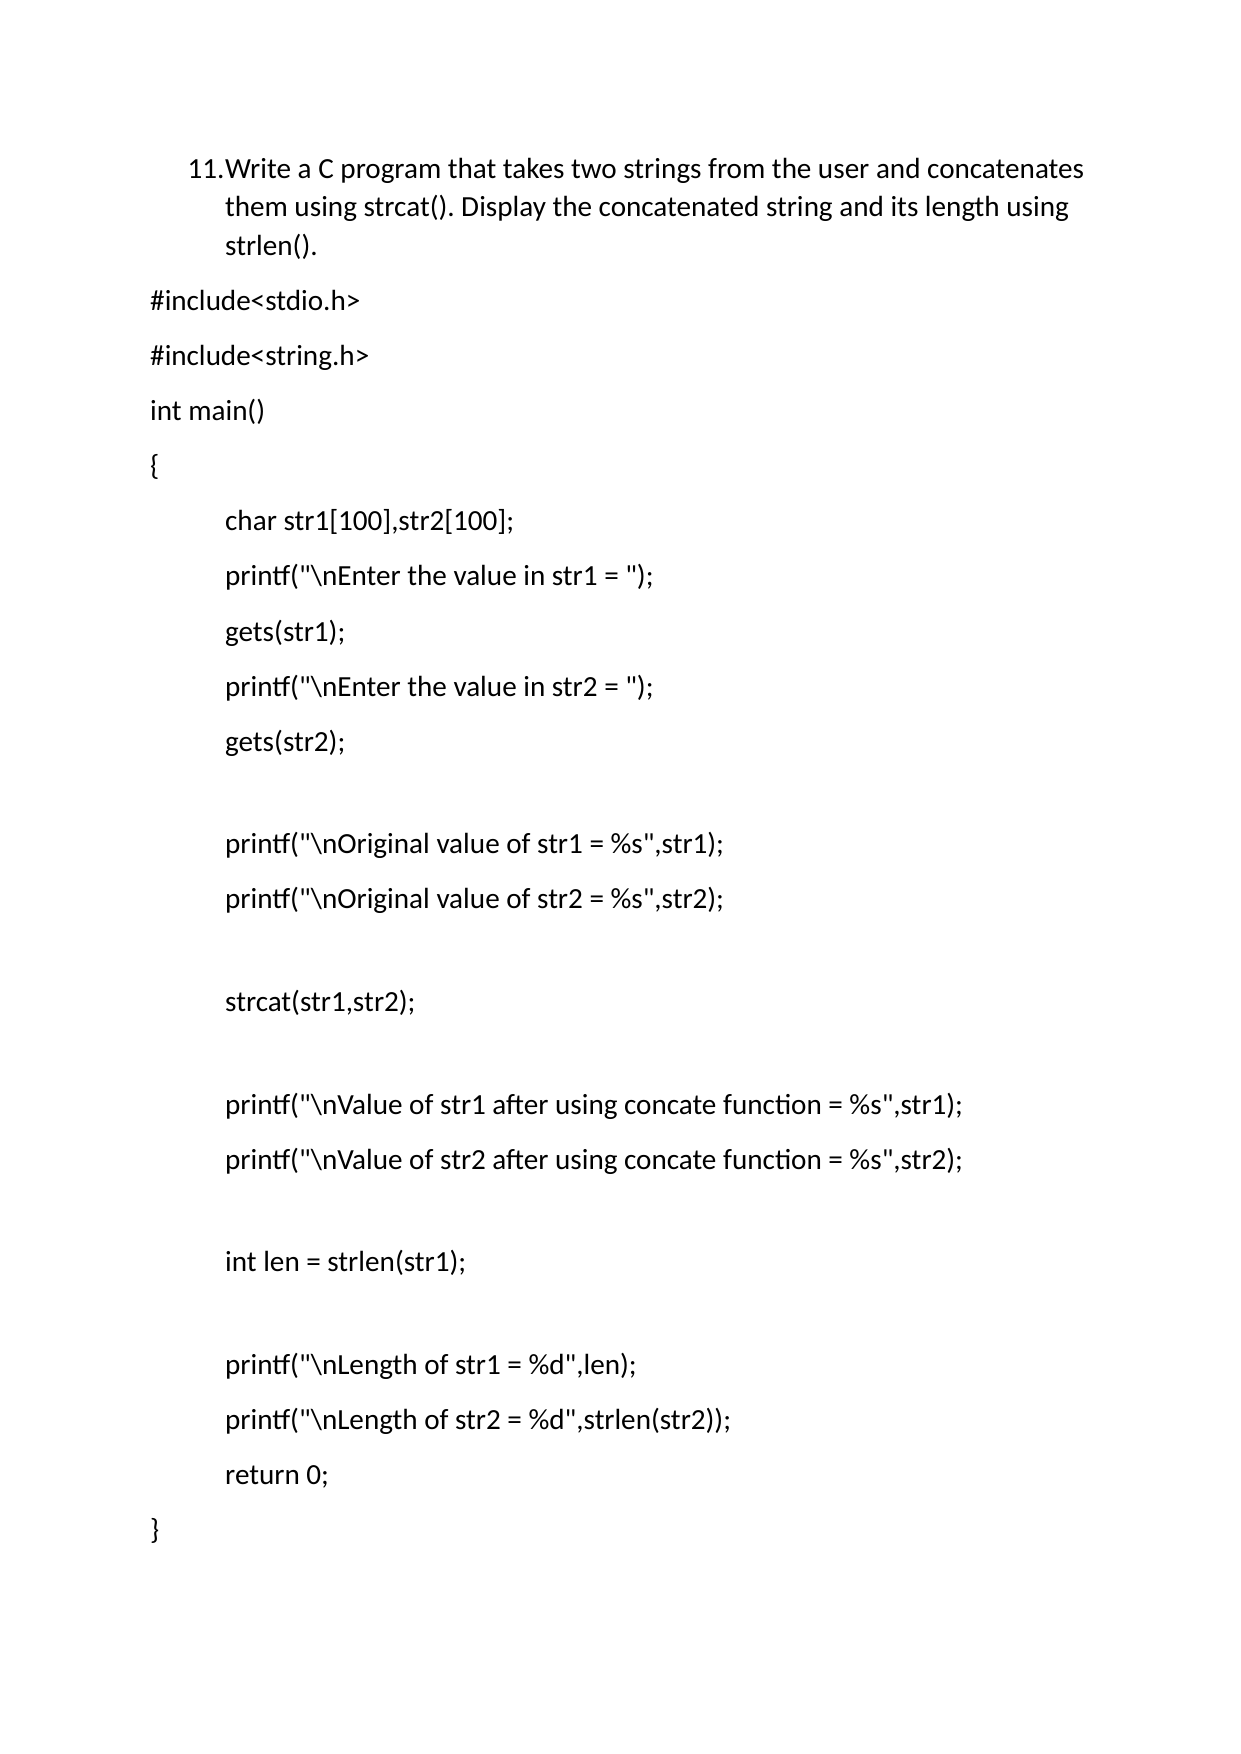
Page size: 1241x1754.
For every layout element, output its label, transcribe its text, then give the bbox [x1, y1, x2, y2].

text { [150, 447, 1090, 483]
text printf("\nEnter the value in str2 = "); [150, 668, 1090, 703]
text printf("\nLength of str1 = %d",len); [150, 1346, 1090, 1382]
text return 0; [150, 1456, 1090, 1492]
text printf("\nOriginal value of str1 = %s",str1); [150, 825, 1090, 861]
text int main() [150, 392, 1090, 428]
text #include<stdio.h> [150, 282, 1090, 318]
text printf("\nOriginal value of str2 = %s",str2); [150, 881, 1090, 916]
text gets(str1); [150, 613, 1090, 648]
text printf("\nEnter the value in str1 = "); [150, 557, 1090, 593]
text } [150, 1511, 1090, 1547]
list Write a C program that takes two strings from the user and concatenates them using strcat(). Display the concatenated string and its length using strlen(). [187, 150, 1090, 262]
text gets(str2); [150, 723, 1090, 758]
text int len = strlen(str1); [150, 1243, 1090, 1279]
text printf("\nValue of str1 after using concate function = %s",str1); [150, 1086, 1090, 1121]
text strcat(str1,str2); [150, 983, 1090, 1019]
text printf("\nLength of str2 = %d",strlen(str2)); [150, 1401, 1090, 1437]
text printf("\nValue of str2 after using concate function = %s",str2); [150, 1141, 1090, 1176]
text #include<string.h> [150, 337, 1090, 373]
text char str1[100],str2[100]; [150, 502, 1090, 538]
